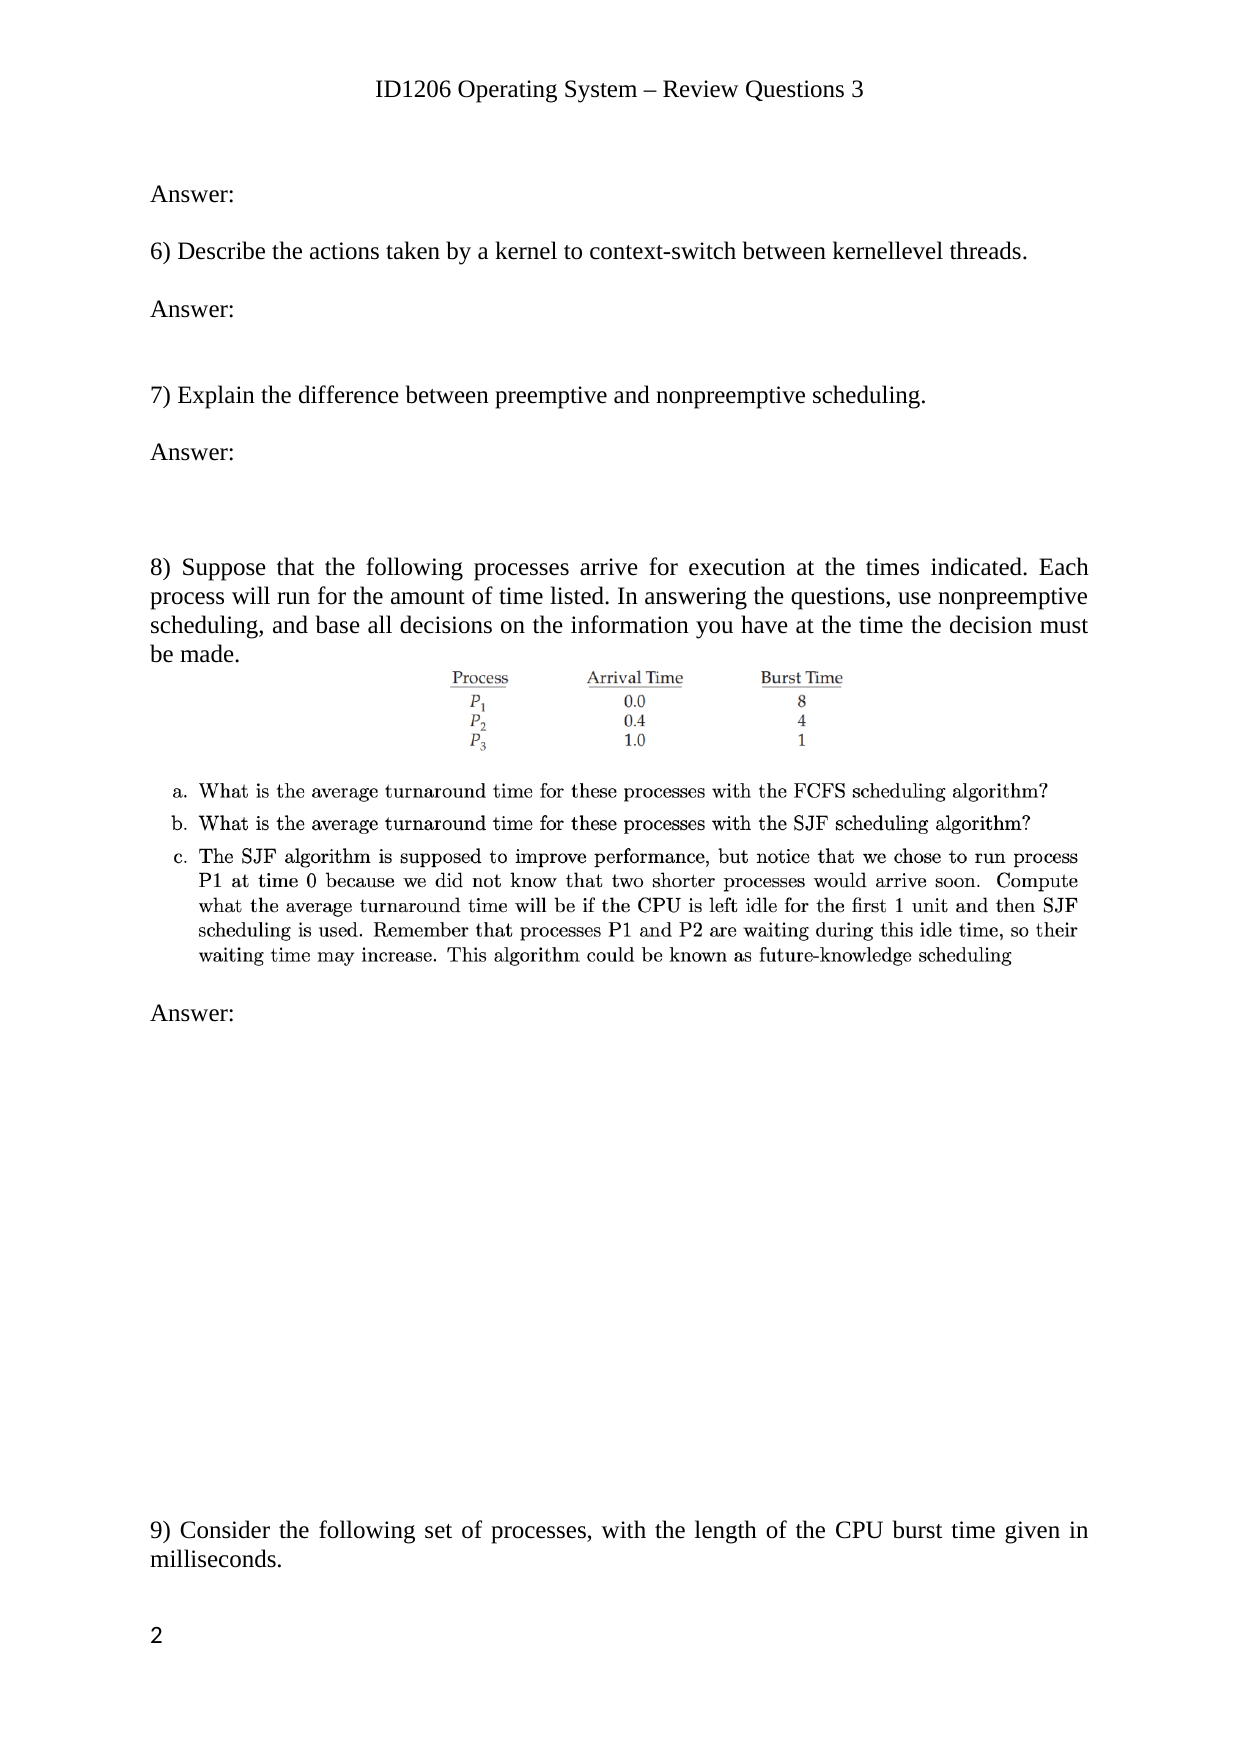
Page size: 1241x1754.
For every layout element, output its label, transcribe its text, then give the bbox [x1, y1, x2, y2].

text 9) Consider the following set of processes, with the length of the CPU burst time given in milliseconds. [150, 1515, 1090, 1573]
text Answer: [150, 294, 1090, 322]
text 6) Describe the actions taken by a kernel to context-switch between kernellevel threads. [150, 236, 1090, 265]
text Answer: [150, 179, 1090, 207]
text 7) Explain the difference between preemptive and nonpreemptive scheduling. [150, 380, 1090, 409]
text Answer: [150, 437, 1090, 466]
text Answer: [150, 998, 1090, 1027]
text 8) Suppose that the following processes arrive for execution at the times indicated. Each process will run for the amount of time listed. In answering the questions, use nonpreemptive scheduling, and base all decisions on the information you have at the time the decision must be made. [150, 552, 1090, 667]
picture [150, 667, 1091, 970]
